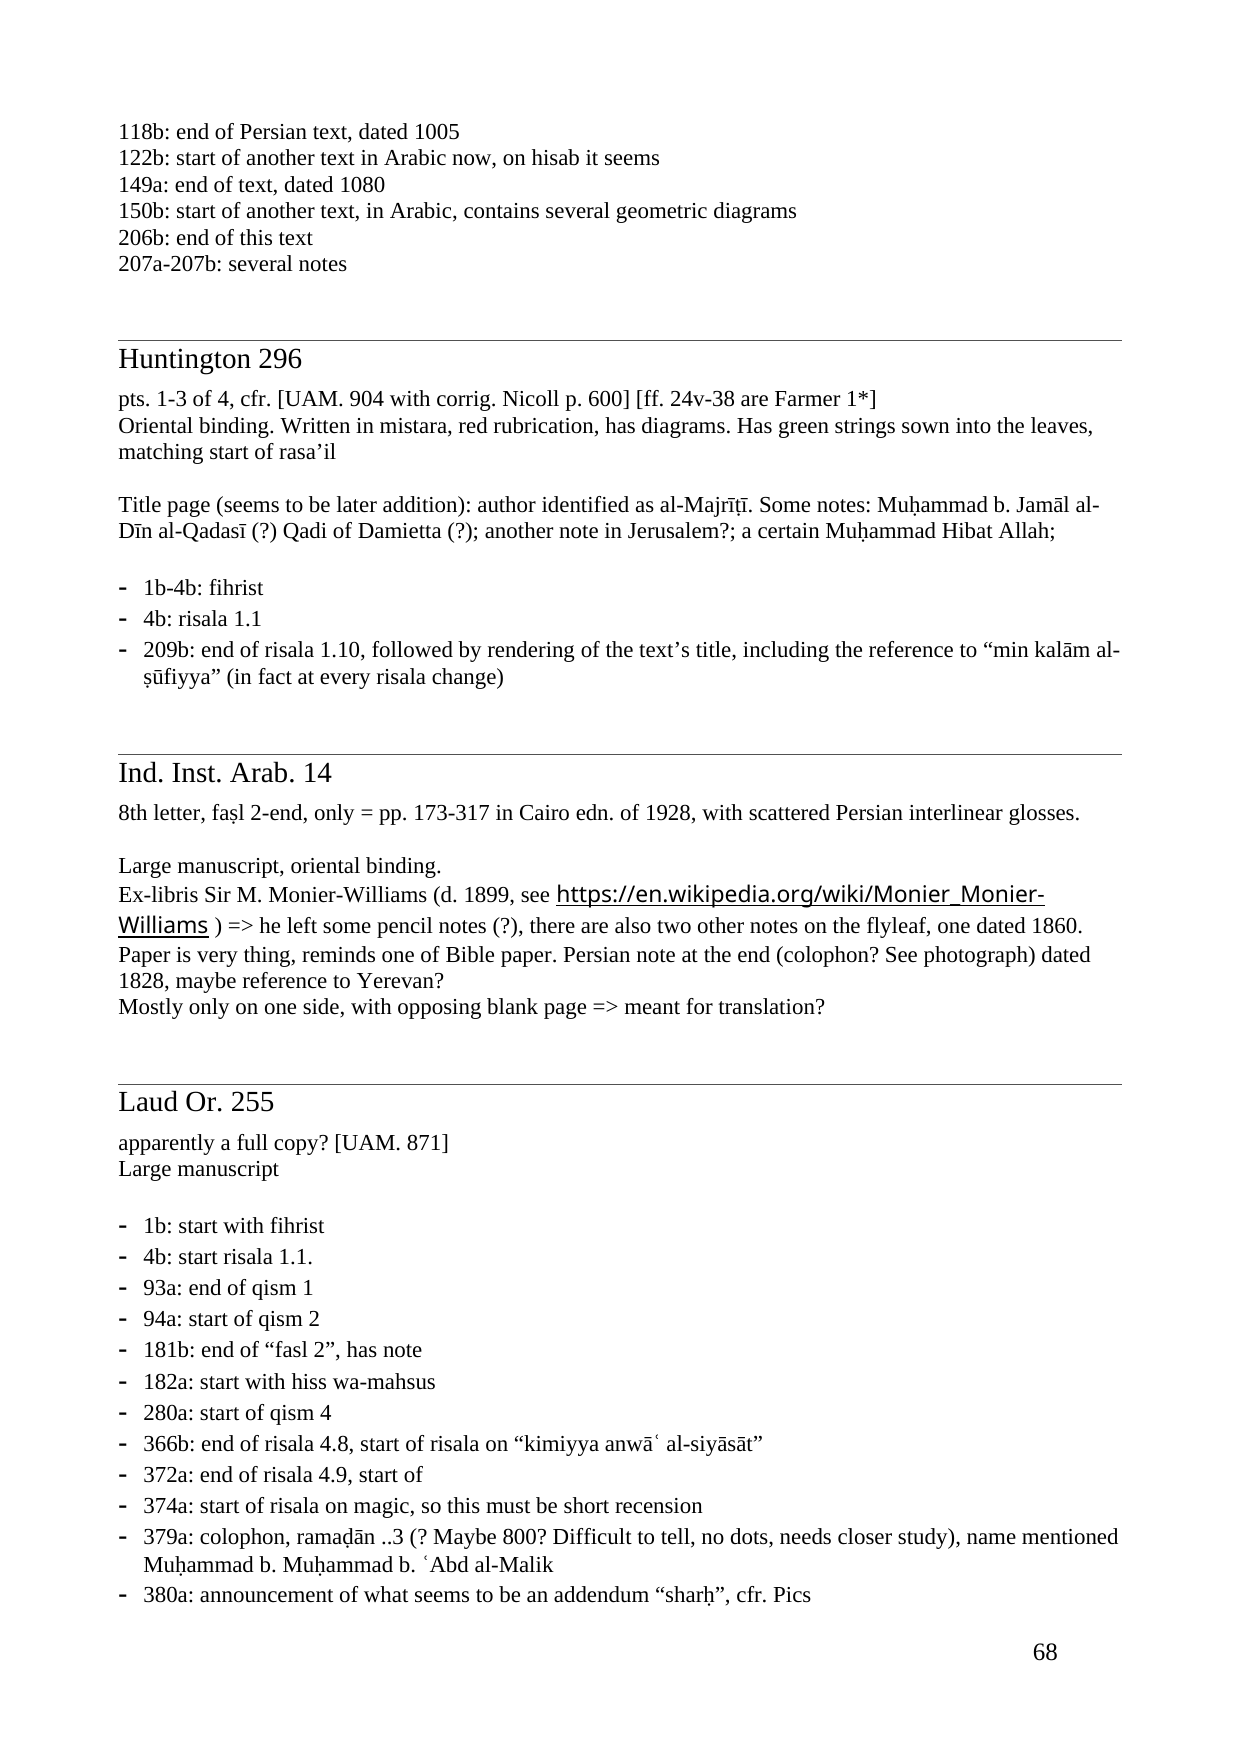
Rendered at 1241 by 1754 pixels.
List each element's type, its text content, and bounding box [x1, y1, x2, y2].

text 122b: start of another text in Arabic now, on hisab it seems [118, 144, 1122, 171]
text 206b: end of this text [118, 223, 1122, 250]
subtitle Ind. Inst. Arab. 14 [118, 755, 1122, 788]
subtitle Laud Or. 255 [118, 1085, 1122, 1118]
list 1b: start with fihrist [118, 1208, 1122, 1239]
list 366b: end of risala 4.8, start of risala on “kimiyya anwāʿ al-siyāsāt” [118, 1426, 1122, 1457]
text 150b: start of another text, in Arabic, contains several geometric diagrams [118, 197, 1122, 223]
text Title page (seems to be later addition): author identified as al-Majrīṭī. Some notes: Muḥammad b. Jamāl al-Dīn al-Qadasī (?) Qadi of Damietta (?); another note in Jerusalem?; a certain Muḥammad Hibat Allah; [118, 491, 1122, 544]
text 118b: end of Persian text, dated 1005 [118, 118, 1122, 144]
text 149a: end of text, dated 1080 [118, 171, 1122, 197]
text apparently a full copy? [UAM. 871] [118, 1129, 1122, 1155]
text 207a-207b: several notes [118, 250, 1122, 276]
list 280a: start of qism 4 [118, 1395, 1122, 1426]
list 4b: start risala 1.1. [118, 1239, 1122, 1270]
list 182a: start with hiss wa-mahsus [118, 1364, 1122, 1395]
list 94a: start of qism 2 [118, 1301, 1122, 1333]
list 374a: start of risala on magic, so this must be short recension [118, 1488, 1122, 1519]
subtitle Huntington 296 [118, 341, 1122, 375]
text Large manuscript, oriental binding. [118, 852, 1122, 878]
list 181b: end of “fasl 2”, has note [118, 1333, 1122, 1364]
list 4b: risala 1.1 [118, 601, 1122, 632]
text Ex-libris Sir M. Monier-Williams (d. 1899, see https://en.wikipedia.org/wiki/Monier_Monier-Williams ) => he left some pencil notes (?), there are also two other notes on the flyleaf, one dated 1860. [118, 878, 1122, 941]
list 93a: end of qism 1 [118, 1270, 1122, 1301]
text Mostly only on one side, with opposing blank page => meant for translation? [118, 993, 1122, 1020]
list 372a: end of risala 4.9, start of [118, 1457, 1122, 1488]
list 380a: announcement of what seems to be an addendum “sharḥ”, cfr. Pics [118, 1577, 1122, 1608]
list 209b: end of risala 1.10, followed by rendering of the text’s title, including the reference to “min kalām al-ṣūfiyya” (in fact at every risala change) [118, 632, 1122, 690]
list 1b-4b: fihrist [118, 570, 1122, 601]
text 8th letter, faṣl 2-end, only = pp. 173-317 in Cairo edn. of 1928, with scattered Persian interlinear glosses. [118, 799, 1122, 825]
text pts. 1-3 of 4, cfr. [UAM. 904 with corrig. Nicoll p. 600] [ff. 24v-38 are Farmer 1*] [118, 386, 1122, 412]
text Oriental binding. Written in mistara, red rubrication, has diagrams. Has green strings sown into the leaves, matching start of rasa’il [118, 412, 1122, 464]
list 379a: colophon, ramaḍān ..3 (? Maybe 800? Difficult to tell, no dots, needs closer study), name mentioned Muḥammad b. Muḥammad b. ʿAbd al-Malik [118, 1519, 1122, 1577]
text Paper is very thing, reminds one of Bible paper. Persian note at the end (colophon? See photograph) dated 1828, maybe reference to Yerevan? [118, 941, 1122, 993]
text Large manuscript [118, 1155, 1122, 1182]
